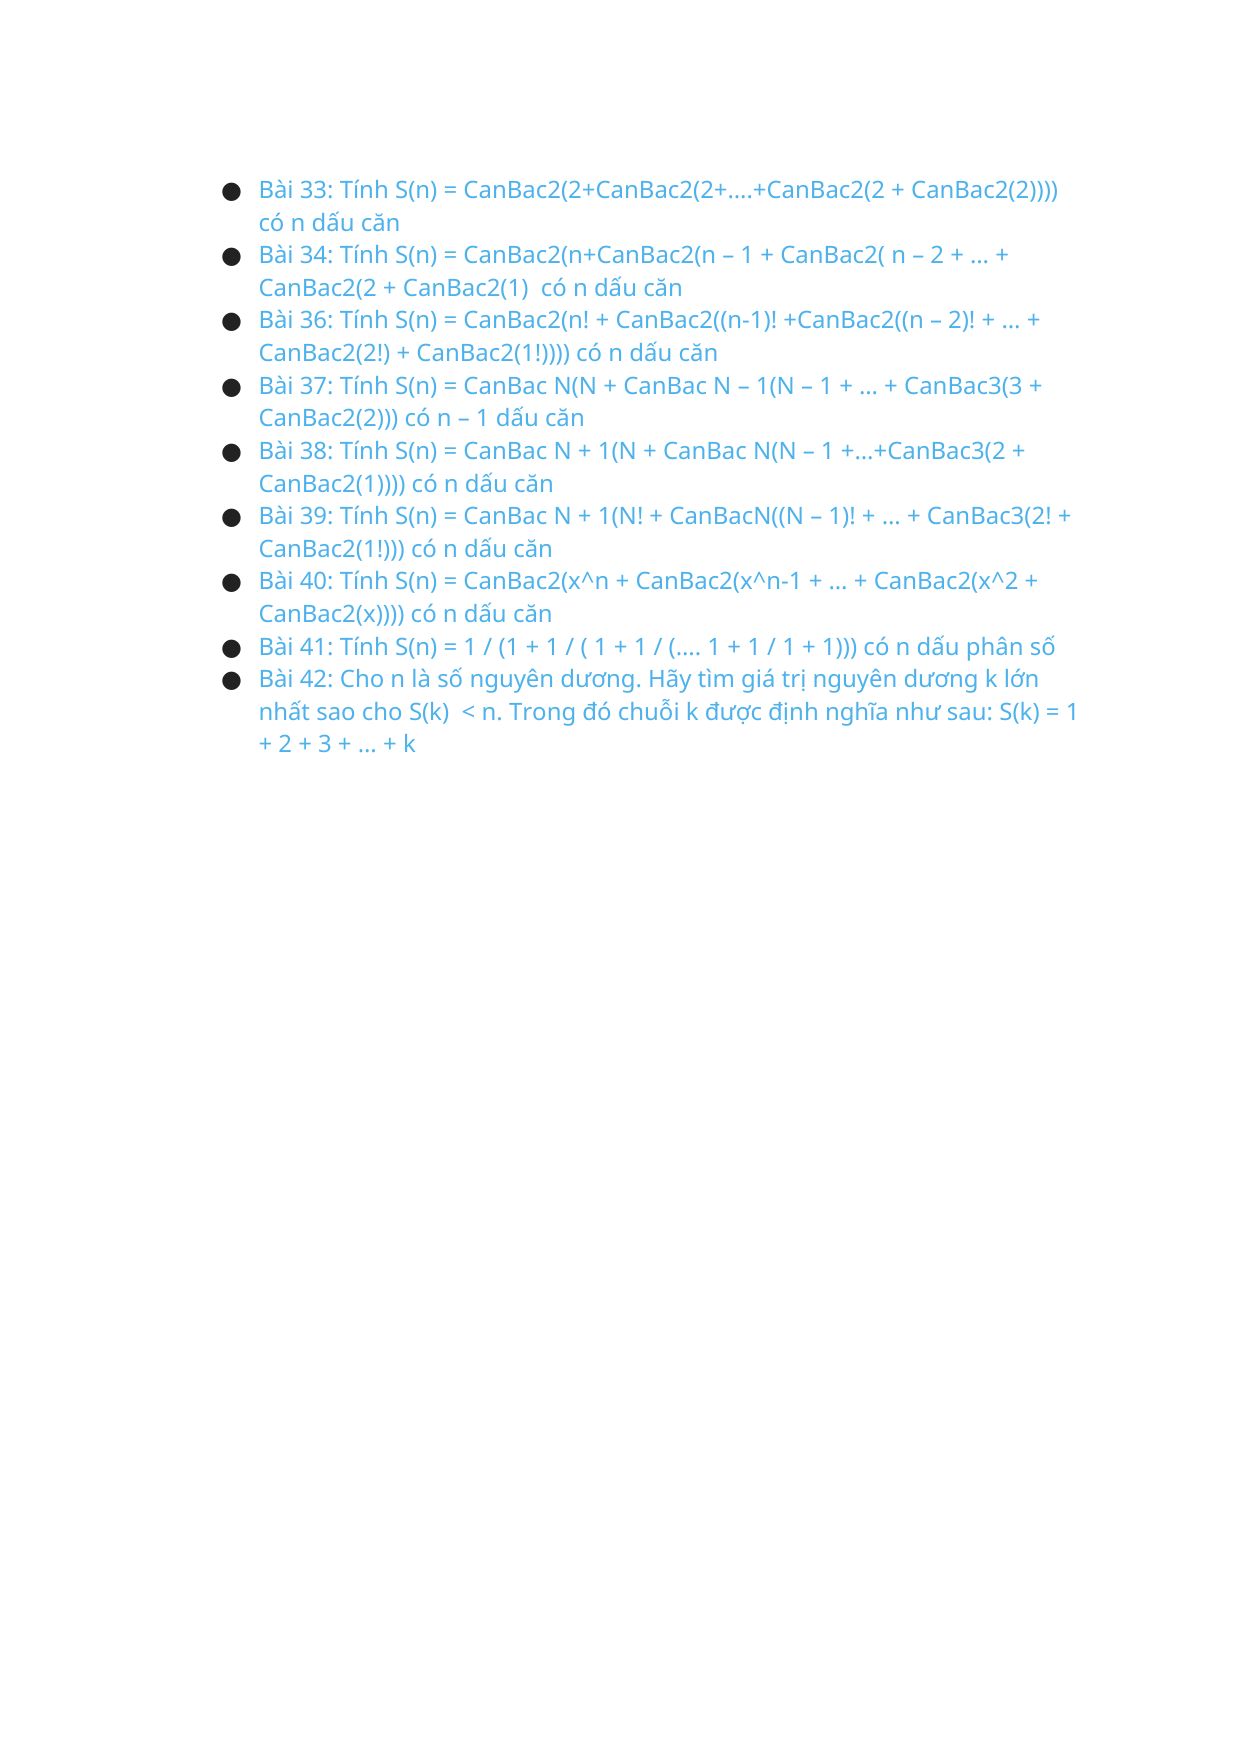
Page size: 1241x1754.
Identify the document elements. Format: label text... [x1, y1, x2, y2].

list Bài 36: Tính S(n) = CanBac2(n! + CanBac2((n-1)! +CanBac2((n – 2)! + … + CanBac2(2!) + CanBac2(1!)))) có n dấu căn [221, 303, 1090, 368]
list Bài 42: Cho n là số nguyên dương. Hãy tìm giá trị nguyên dương k lớn nhất sao cho S(k) < n. Trong đó chuỗi k được định nghĩa như sau: S(k) = 1 + 2 + 3 + … + k [221, 662, 1090, 760]
list Bài 33: Tính S(n) = CanBac2(2+CanBac2(2+….+CanBac2(2 + CanBac2(2)))) có n dấu căn [221, 173, 1090, 238]
list Bài 37: Tính S(n) = CanBac N(N + CanBac N – 1(N – 1 + … + CanBac3(3 + CanBac2(2))) có n – 1 dấu căn [221, 368, 1090, 434]
list Bài 38: Tính S(n) = CanBac N + 1(N + CanBac N(N – 1 +…+CanBac3(2 + CanBac2(1)))) có n dấu căn [221, 434, 1090, 499]
list Bài 40: Tính S(n) = CanBac2(x^n + CanBac2(x^n-1 + … + CanBac2(x^2 + CanBac2(x)))) có n dấu căn [221, 564, 1090, 629]
list Bài 39: Tính S(n) = CanBac N + 1(N! + CanBacN((N – 1)! + … + CanBac3(2! + CanBac2(1!))) có n dấu căn [221, 499, 1090, 564]
list Bài 34: Tính S(n) = CanBac2(n+CanBac2(n – 1 + CanBac2( n – 2 + … + CanBac2(2 + CanBac2(1) có n dấu căn [221, 238, 1090, 303]
list Bài 41: Tính S(n) = 1 / (1 + 1 / ( 1 + 1 / (…. 1 + 1 / 1 + 1))) có n dấu phân số [221, 629, 1090, 662]
